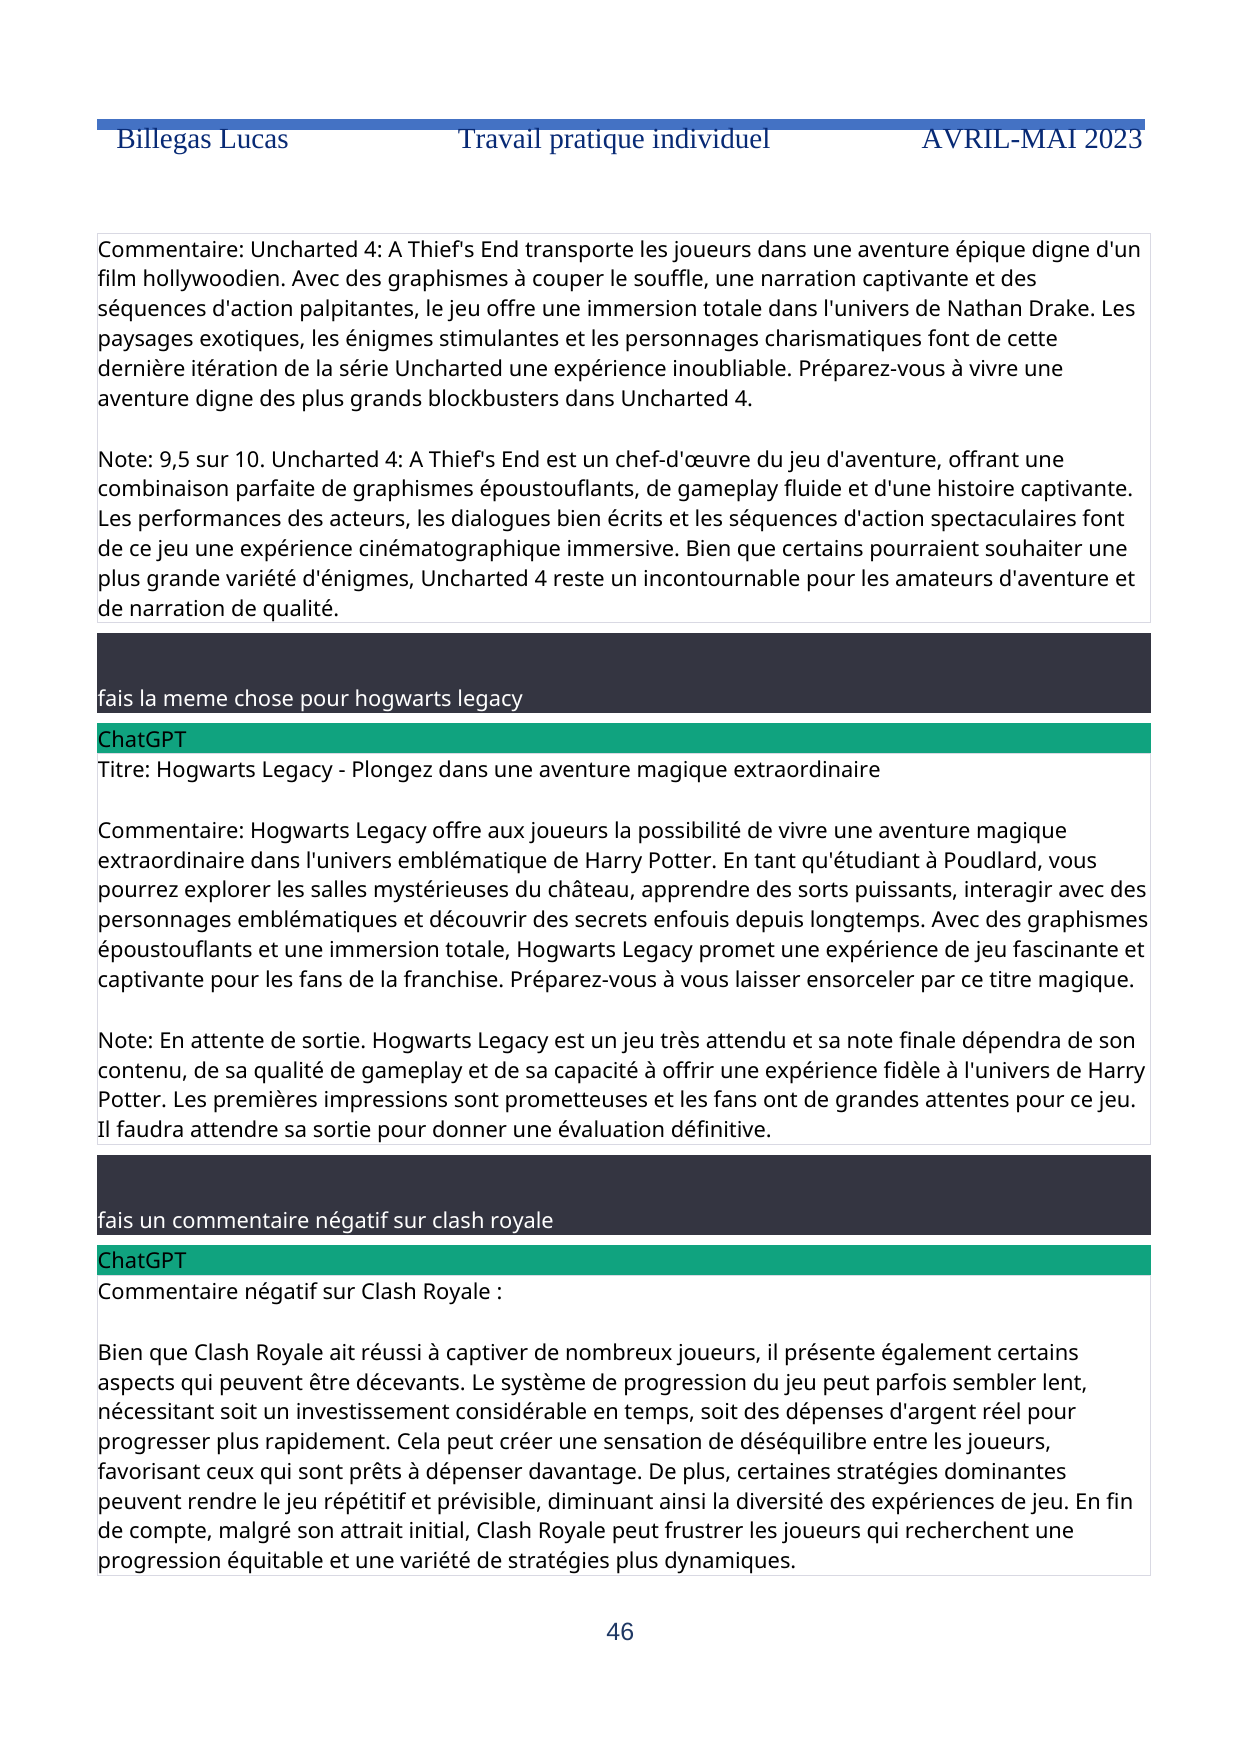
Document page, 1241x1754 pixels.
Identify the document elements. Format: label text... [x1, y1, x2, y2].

text Note: En attente de sortie. Hogwarts Legacy est un jeu très attendu et sa note finale dépendra de son contenu, de sa qualité de gameplay et de sa capacité à offrir une expérience fidèle à l'univers de Harry Potter. Les premières impressions sont prometteuses et les fans ont de grandes attentes pour ce jeu. Il faudra attendre sa sortie pour donner une évaluation définitive. [98, 1024, 1150, 1144]
text Commentaire: Uncharted 4: A Thief's End transporte les joueurs dans une aventure épique digne d'un film hollywoodien. Avec des graphismes à couper le souffle, une narration captivante et des séquences d'action palpitantes, le jeu offre une immersion totale dans l'univers de Nathan Drake. Les paysages exotiques, les énigmes stimulantes et les personnages charismatiques font de cette dernière itération de la série Uncharted une expérience inoubliable. Préparez-vous à vivre une aventure digne des plus grands blockbusters dans Uncharted 4. [98, 234, 1150, 412]
text Titre: Hogwarts Legacy - Plongez dans une aventure magique extraordinaire [98, 754, 1150, 784]
text Bien que Clash Royale ait réussi à captiver de nombreux joueurs, il présente également certains aspects qui peuvent être décevants. Le système de progression du jeu peut parfois sembler lent, nécessitant soit un investissement considérable en temps, soit des dépenses d'argent réel pour progresser plus rapidement. Cela peut créer une sensation de déséquilibre entre les joueurs, favorisant ceux qui sont prêts à dépenser davantage. De plus, certaines stratégies dominantes peuvent rendre le jeu répétitif et prévisible, diminuant ainsi la diversité des expériences de jeu. En fin de compte, malgré son attrait initial, Clash Royale peut frustrer les joueurs qui recherchent une progression équitable et une variété de stratégies plus dynamiques. [98, 1336, 1150, 1575]
text Commentaire négatif sur Clash Royale : [98, 1276, 1150, 1305]
text fais la meme chose pour hogwarts legacy [97, 683, 1151, 713]
text Commentaire: Hogwarts Legacy offre aux joueurs la possibilité de vivre une aventure magique extraordinaire dans l'univers emblématique de Harry Potter. En tant qu'étudiant à Poudlard, vous pourrez explorer les salles mystérieuses du château, apprendre des sorts puissants, interagir avec des personnages emblématiques et découvrir des secrets enfouis depuis longtemps. Avec des graphismes époustouflants et une immersion totale, Hogwarts Legacy promet une expérience de jeu fascinante et captivante pour les fans de la franchise. Préparez-vous à vous laisser ensorceler par ce titre magique. [98, 814, 1150, 994]
text ChatGPT [97, 723, 1151, 753]
text Note: 9,5 sur 10. Uncharted 4: A Thief's End est un chef-d'œuvre du jeu d'aventure, offrant une combinaison parfaite de graphismes époustouflants, de gameplay fluide et d'une histoire captivante. Les performances des acteurs, les dialogues bien écrits et les séquences d'action spectaculaires font de ce jeu une expérience cinématographique immersive. Bien que certains pourraient souhaiter une plus grande variété d'énigmes, Uncharted 4 reste un incontournable pour les amateurs d'aventure et de narration de qualité. [98, 443, 1150, 622]
text ChatGPT [97, 1245, 1151, 1275]
text fais un commentaire négatif sur clash royale [97, 1205, 1151, 1235]
